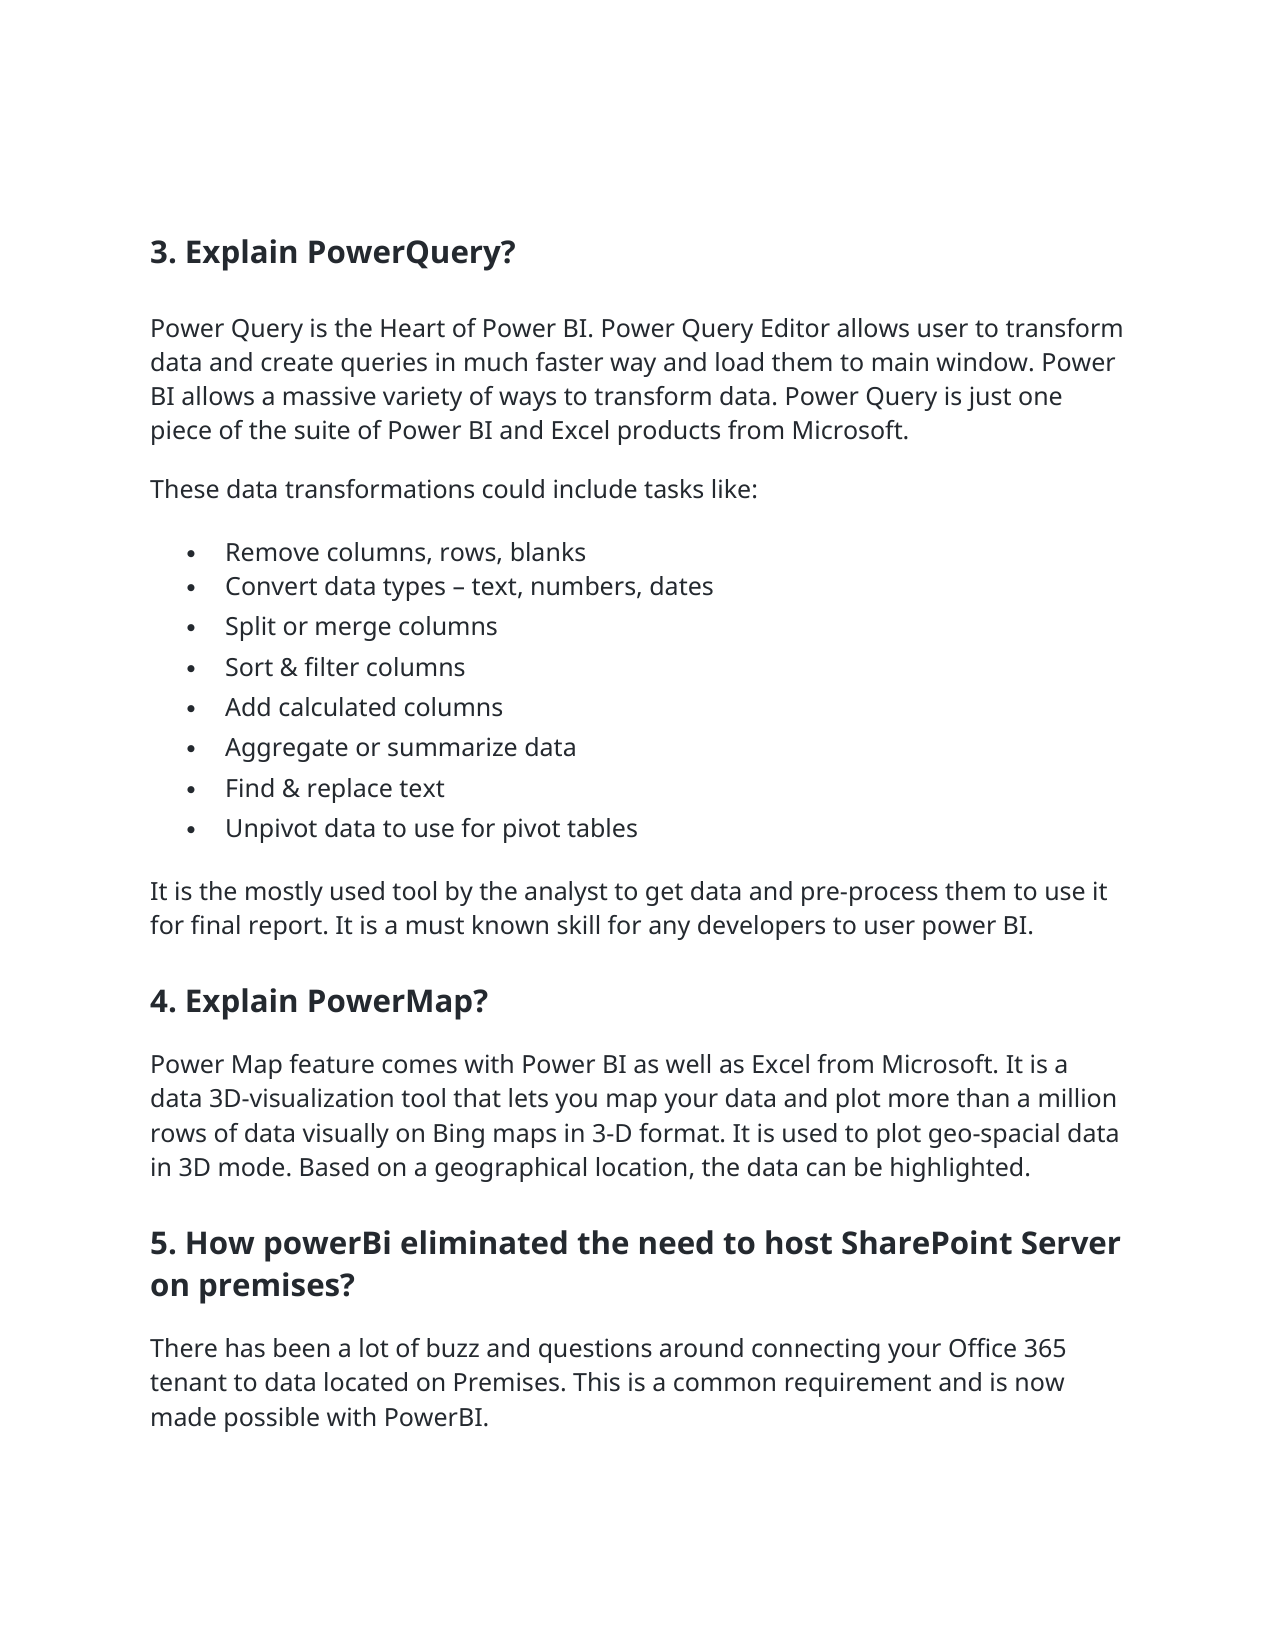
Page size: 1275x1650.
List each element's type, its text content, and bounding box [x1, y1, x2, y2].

list Find & replace text [187, 770, 1125, 804]
text Power Map feature comes with Power BI as well as Excel from Microsoft. It is a data 3D-visualization tool that lets you map your data and plot more than a million rows of data visually on Bing maps in 3-D format. It is used to plot geo-spacial data in 3D mode. Based on a geographical location, the data can be highlighted. [150, 1047, 1125, 1183]
list Split or merge columns [187, 609, 1125, 643]
text 4. Explain PowerMap? [150, 979, 1125, 1022]
list Add calculated columns [187, 690, 1125, 724]
list Unpivot data to use for pivot tables [187, 811, 1125, 845]
text Power Query is the Heart of Power BI. Power Query Editor allows user to transform data and create queries in much faster way and load them to main window. Power BI allows a massive variety of ways to transform data. Power Query is just one piece of the suite of Power BI and Excel products from Microsoft. [150, 310, 1125, 446]
list Aggregate or summarize data [187, 730, 1125, 764]
list Remove columns, rows, blanks [187, 535, 1125, 569]
text 3. Explain PowerQuery? [150, 230, 1125, 273]
list Sort & filter columns [187, 649, 1125, 683]
text 5. How powerBi eliminated the need to host SharePoint Server on premises? [150, 1221, 1125, 1306]
text These data transformations could include tasks like: [150, 471, 1125, 506]
text It is the mostly used tool by the analyst to get data and pre-process them to use it for final report. It is a must known skill for any developers to user power BI. [150, 874, 1125, 942]
list Convert data types – text, numbers, dates [187, 569, 1125, 603]
text There has been a lot of buzz and questions around connecting your Office 365 tenant to data located on Premises. This is a common requirement and is now made possible with PowerBI. [150, 1331, 1125, 1433]
